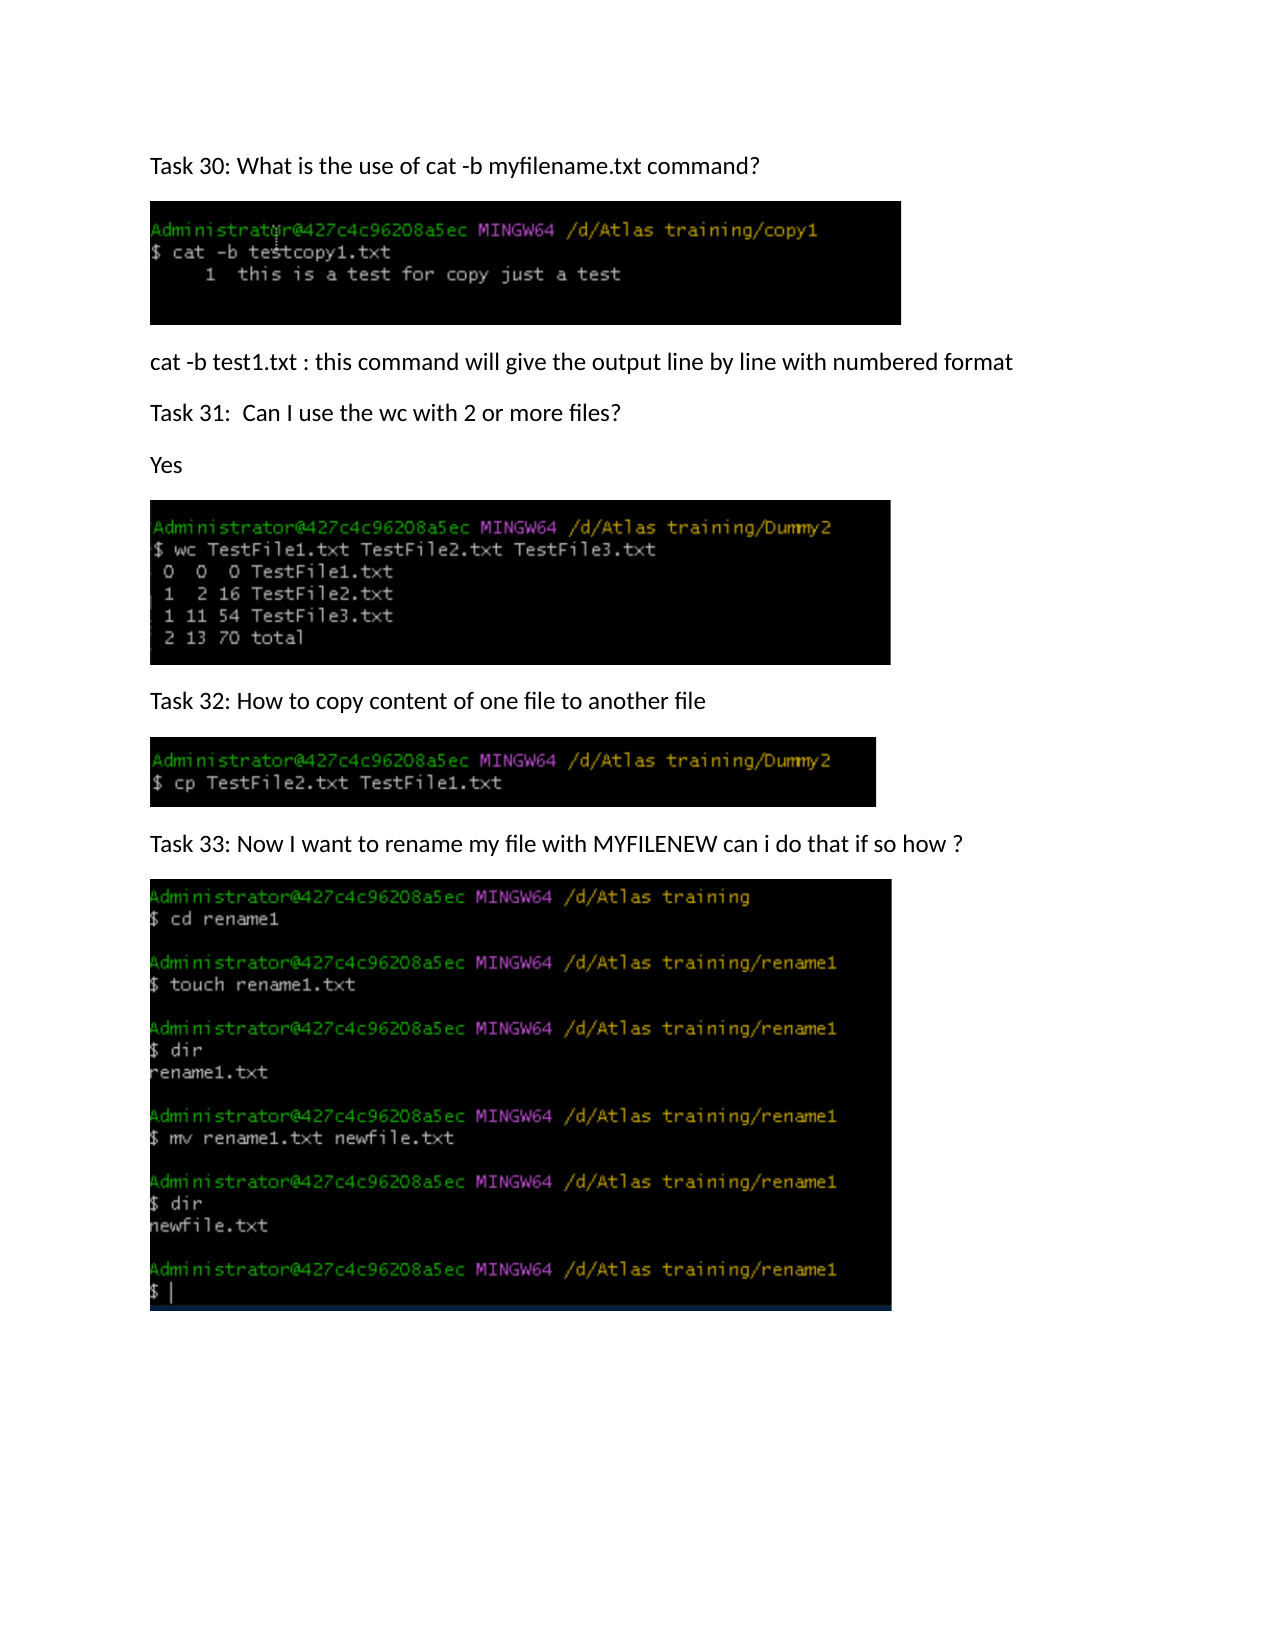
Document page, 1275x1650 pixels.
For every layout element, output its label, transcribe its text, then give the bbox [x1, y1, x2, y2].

text Task 30: What is the use of cat -b myfilename.txt command? [150, 150, 1125, 181]
picture [150, 201, 902, 325]
text Task 32: How to copy content of one file to another file [150, 685, 1125, 716]
picture [150, 500, 891, 665]
picture [150, 737, 877, 807]
text cat -b test1.txt : this command will give the output line by line with numbered format [150, 346, 1125, 376]
picture [150, 879, 892, 1311]
text Task 33: Now I want to rename my file with MYFILENEW can i do that if so how ? [150, 828, 1125, 858]
text Yes [150, 449, 1125, 479]
text Task 31: Can I use the wc with 2 or more files? [150, 397, 1125, 428]
